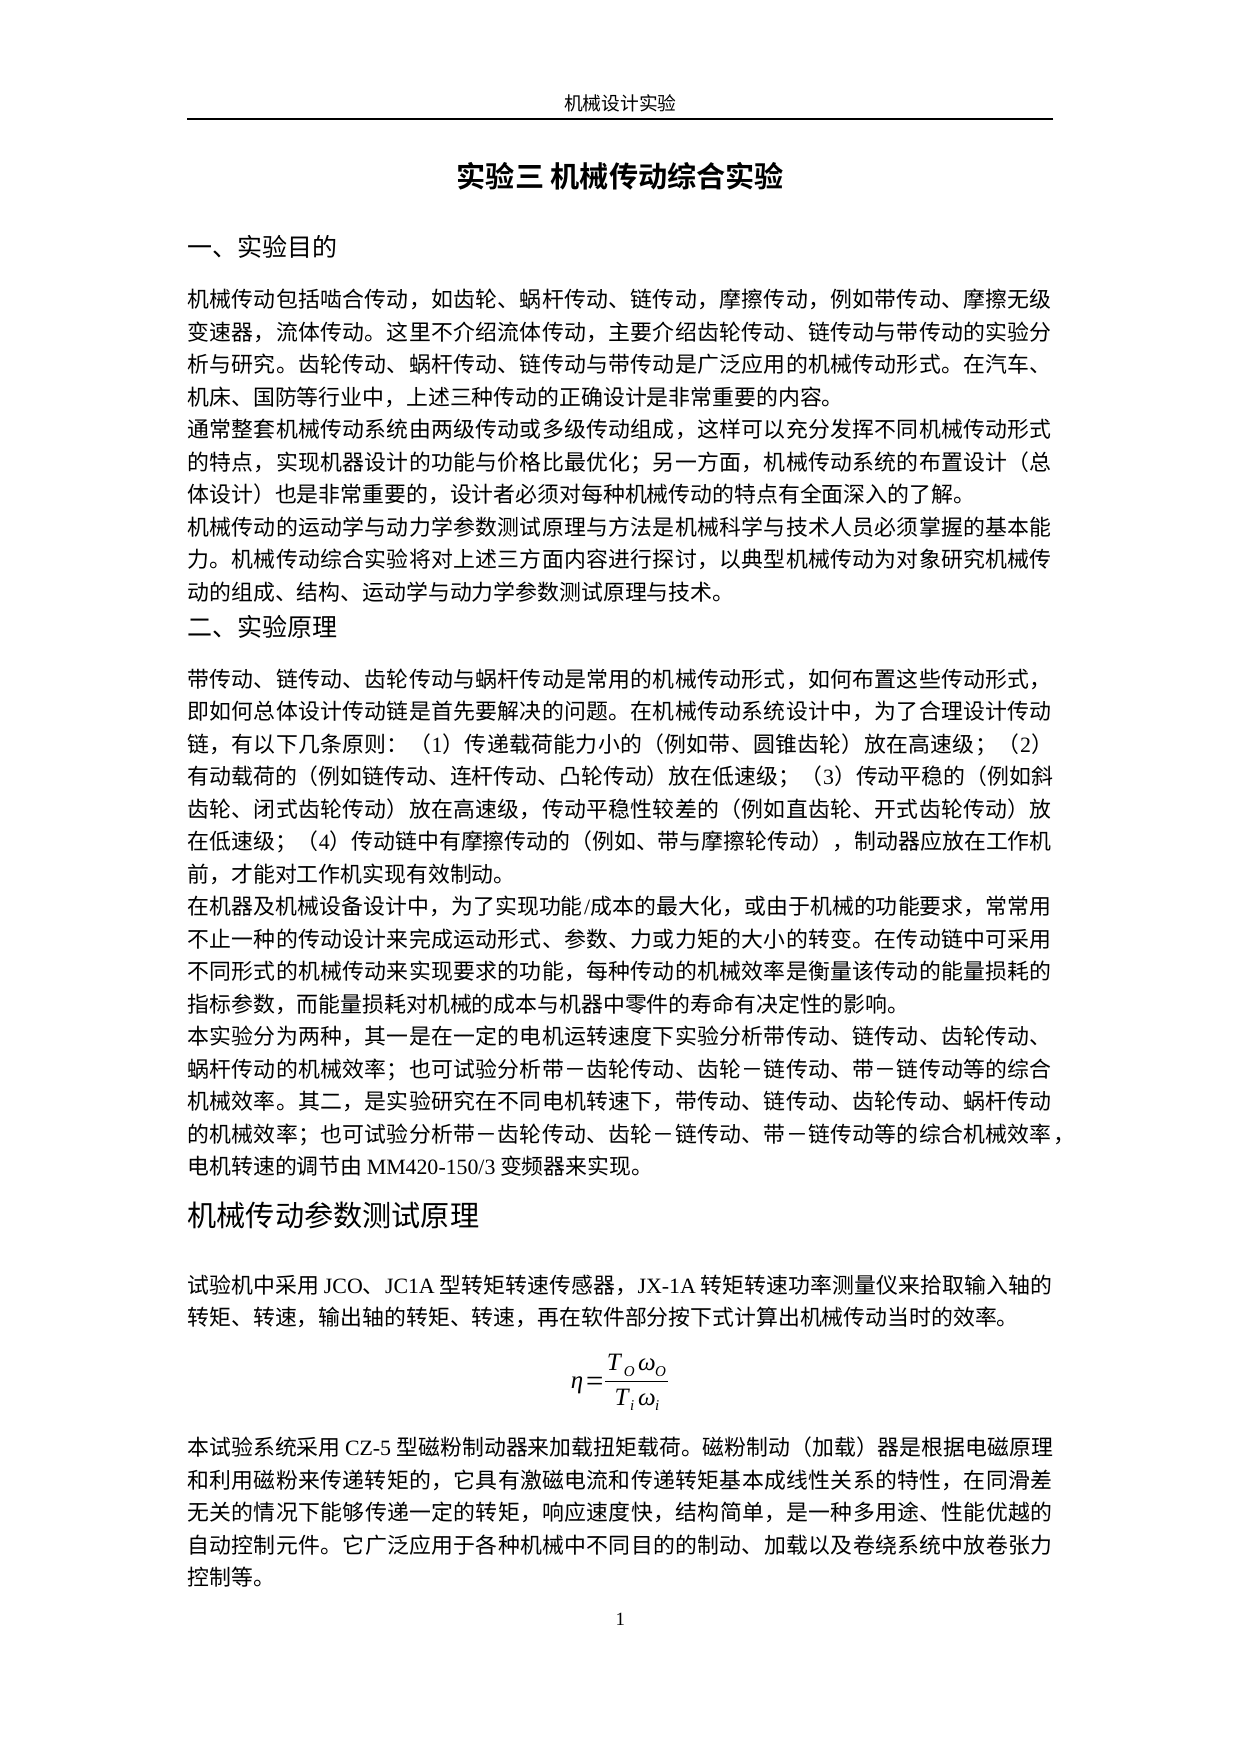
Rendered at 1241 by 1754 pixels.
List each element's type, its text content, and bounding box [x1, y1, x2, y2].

text 在机器及机械设备设计中，为了实现功能/成本的最大化，或由于机械的功能要求，常常用不止一种的传动设计来完成运动形式、参数、力或力矩的大小的转变。在传动链中可采用不同形式的机械传动来实现要求的功能，每种传动的机械效率是衡量该传动的能量损耗的指标参数，而能量损耗对机械的成本与机器中零件的寿命有决定性的影响。 [187, 889, 1053, 1019]
text 本实验分为两种，其一是在一定的电机运转速度下实验分析带传动、链传动、齿轮传动、蜗杆传动的机械效率；也可试验分析带－齿轮传动、齿轮－链传动、带－链传动等的综合机械效率。其二，是实验研究在不同电机转速下，带传动、链传动、齿轮传动、蜗杆传动的机械效率；也可试验分析带－齿轮传动、齿轮－链传动、带－链传动等的综合机械效率，电机转速的调节由MM420-150/3变频器来实现。 [187, 1019, 1053, 1181]
text 机械传动的运动学与动力学参数测试原理与方法是机械科学与技术人员必须掌握的基本能力。机械传动综合实验将对上述三方面内容进行探讨，以典型机械传动为对象研究机械传动的组成、结构、运动学与动力学参数测试原理与技术。 [187, 509, 1053, 607]
text 带传动、链传动、齿轮传动与蜗杆传动是常用的机械传动形式，如何布置这些传动形式，即如何总体设计传动链是首先要解决的问题。在机械传动系统设计中，为了合理设计传动链，有以下几条原则：（1）传递载荷能力小的（例如带、圆锥齿轮）放在高速级；（2）有动载荷的（例如链传动、连杆传动、凸轮传动）放在低速级；（3）传动平稳的（例如斜齿轮、闭式齿轮传动）放在高速级，传动平稳性较差的（例如直齿轮、开式齿轮传动）放在低速级；（4）传动链中有摩擦传动的（例如、带与摩擦轮传动），制动器应放在工作机前，才能对工作机实现有效制动。 [187, 661, 1053, 889]
subtitle 机械传动参数测试原理 [187, 1181, 1053, 1246]
text 本试验系统采用CZ-5 型磁粉制动器来加载扭矩载荷。磁粉制动（加载）器是根据电磁原理和利用磁粉来传递转矩的，它具有激磁电流和传递转矩基本成线性关系的特性，在同滑差无关的情况下能够传递一定的转矩，响应速度快，结构简单，是一种多用途、性能优越的自动控制元件。它广泛应用于各种机械中不同目的的制动、加载以及卷绕系统中放卷张力控制等。 [187, 1430, 1053, 1592]
subtitle 二、实验原理 [187, 607, 1053, 643]
text 通常整套机械传动系统由两级传动或多级传动组成，这样可以充分发挥不同机械传动形式的特点，实现机器设计的功能与价格比最优化；另一方面，机械传动系统的布置设计（总体设计）也是非常重要的，设计者必须对每种机械传动的特点有全面深入的了解。 [187, 412, 1053, 509]
subtitle 一、实验目的 [187, 228, 1053, 264]
text 机械传动包括啮合传动，如齿轮、蜗杆传动、链传动，摩擦传动，例如带传动、摩擦无级变速器，流体传动。这里不介绍流体传动，主要介绍齿轮传动、链传动与带传动的实验分析与研究。齿轮传动、蜗杆传动、链传动与带传动是广泛应用的机械传动形式。在汽车、机床、国防等行业中，上述三种传动的正确设计是非常重要的内容。 [187, 282, 1053, 412]
subtitle 实验三 机械传动综合实验 [187, 154, 1053, 196]
text 试验机中采用JCO、JC1A 型转矩转速传感器，JX-1A 转矩转速功率测量仪来拾取输入轴的转矩、转速，输出轴的转矩、转速，再在软件部分按下式计算出机械传动当时的效率。 [187, 1267, 1053, 1332]
